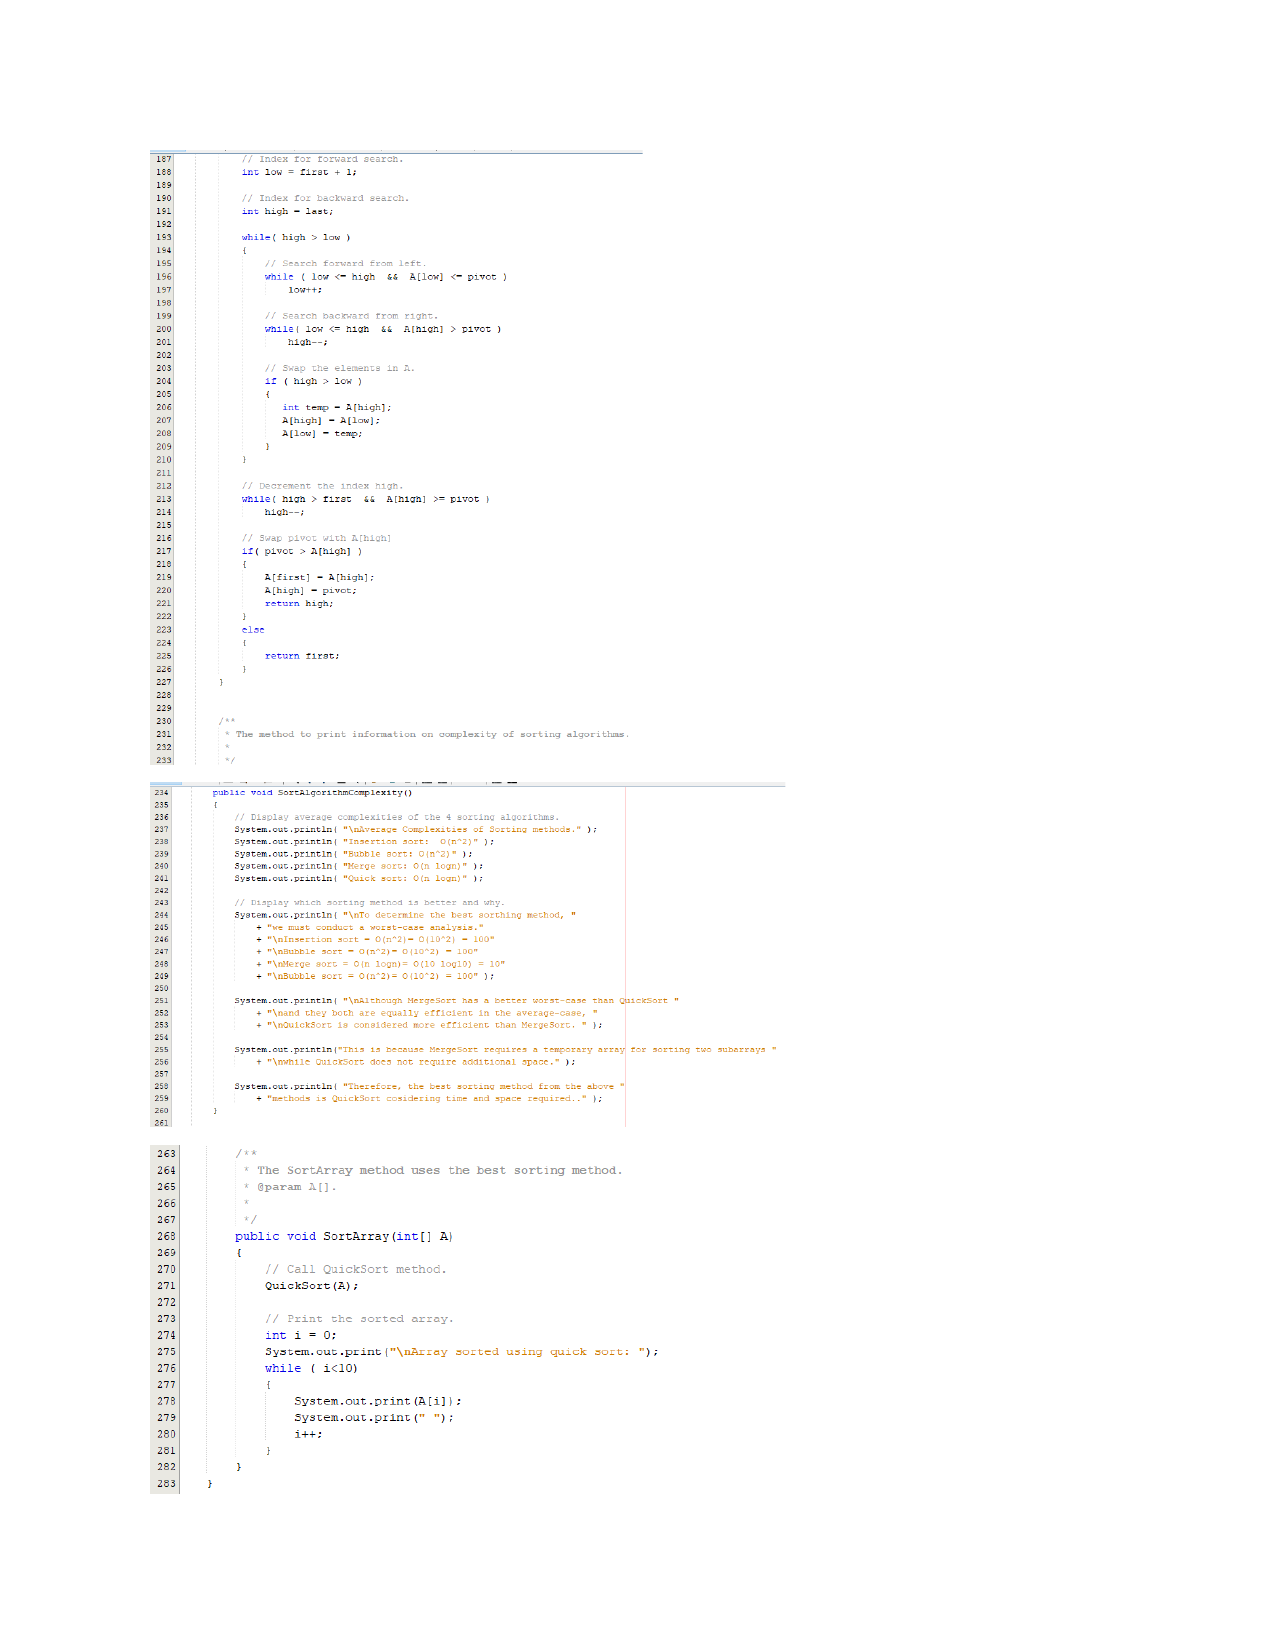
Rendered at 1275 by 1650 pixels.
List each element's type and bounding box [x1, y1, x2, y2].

picture [150, 150, 643, 765]
picture [150, 1145, 672, 1494]
picture [150, 782, 786, 1127]
